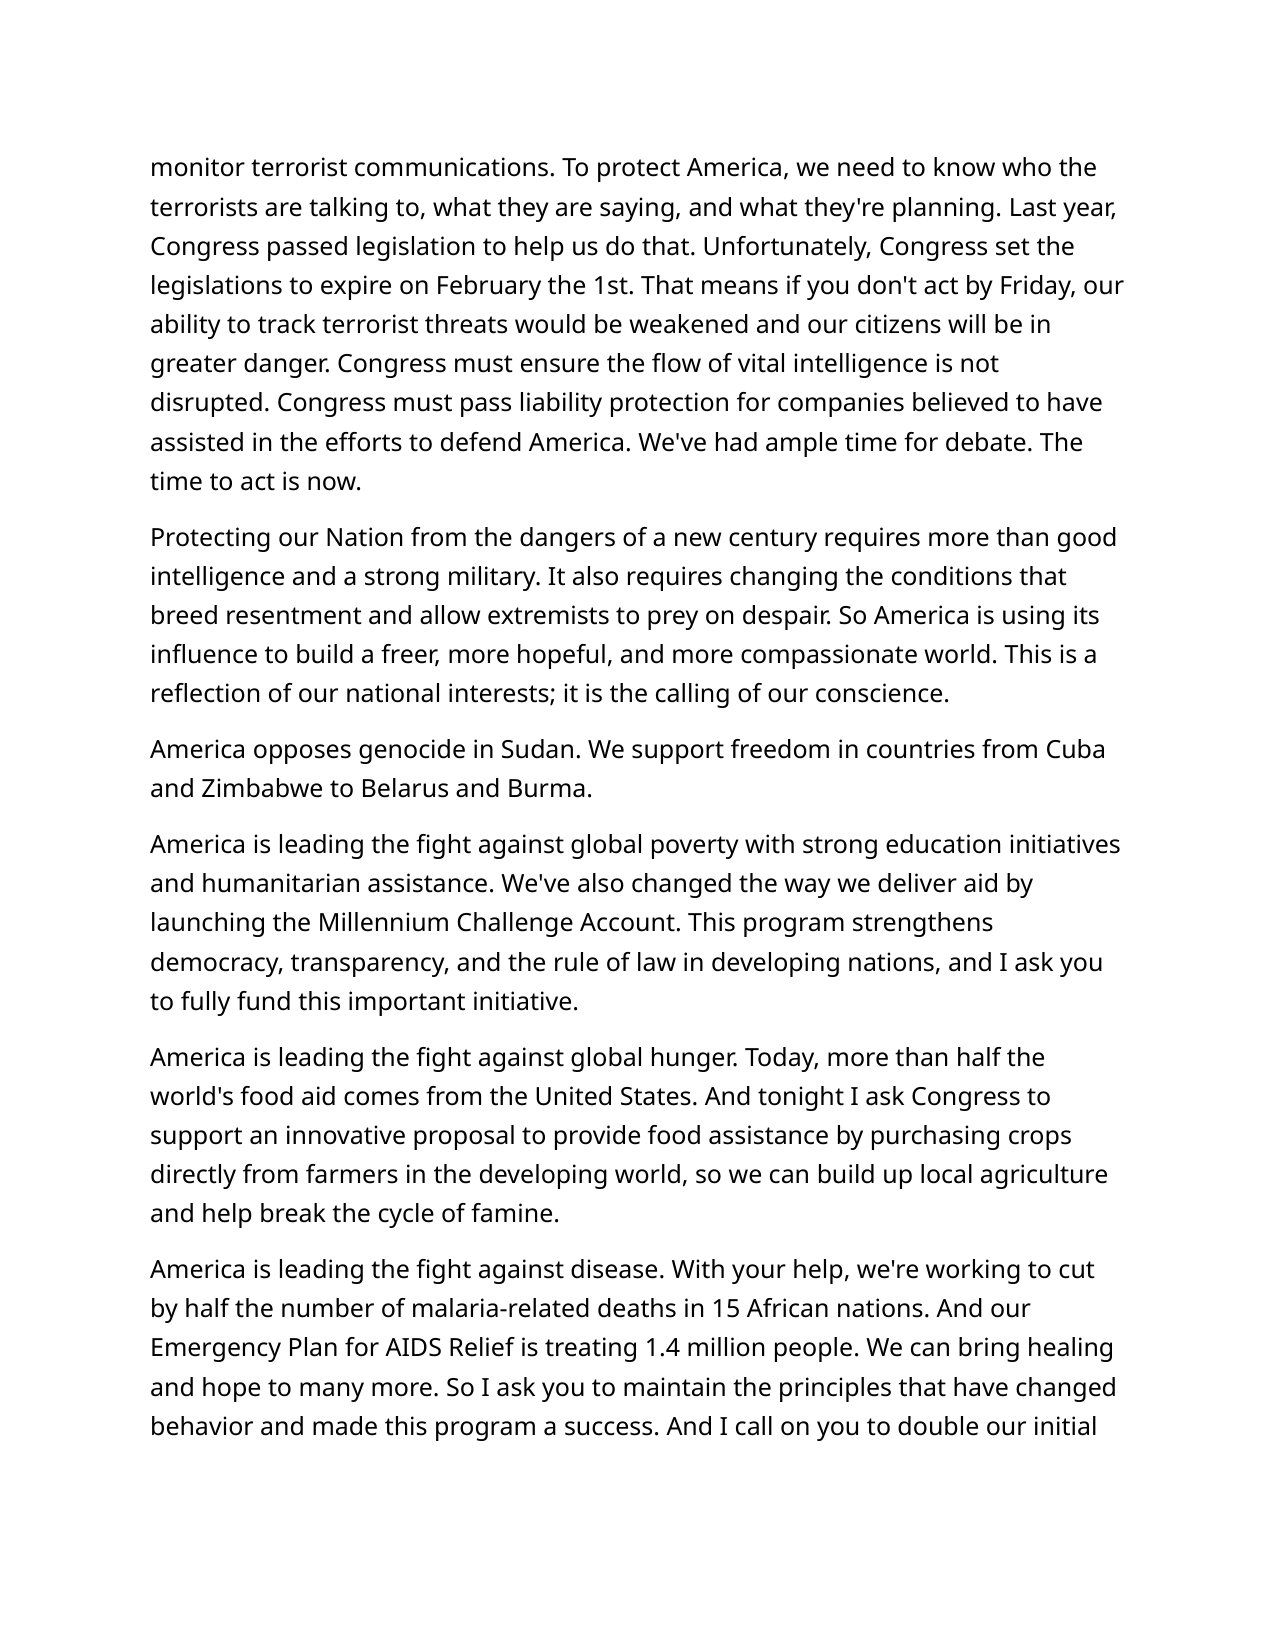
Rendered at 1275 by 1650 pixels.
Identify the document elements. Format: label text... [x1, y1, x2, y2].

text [150, 1252, 1125, 1442]
text Protecting our Nation from the dangers of a new century requires more than good intelligence and a strong military. It also requires changing the conditions that breed resentment and allow extremists to prey on despair. So America is using its influence to build a freer, more hopeful, and more compassionate world. This is a reflection of our national interests; it is the calling of our conscience. [150, 519, 1125, 710]
text America is leading the fight against global poverty with strong education initiatives and humanitarian assistance. We've also changed the way we deliver aid by launching the Millennium Challenge Account. This program strengthens democracy, transparency, and the rule of law in developing nations, and I ask you to fully fund this important initiative. [150, 827, 1125, 1017]
text America opposes genocide in Sudan. We support freedom in countries from Cuba and Zimbabwe to Belarus and Burma. [150, 732, 1125, 805]
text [150, 150, 1125, 497]
text America is leading the fight against global hunger. Today, more than half the world's food aid comes from the United States. And tonight I ask Congress to support an innovative proposal to provide food assistance by purchasing crops directly from farmers in the developing world, so we can build up local agriculture and help break the cycle of famine. [150, 1039, 1125, 1230]
